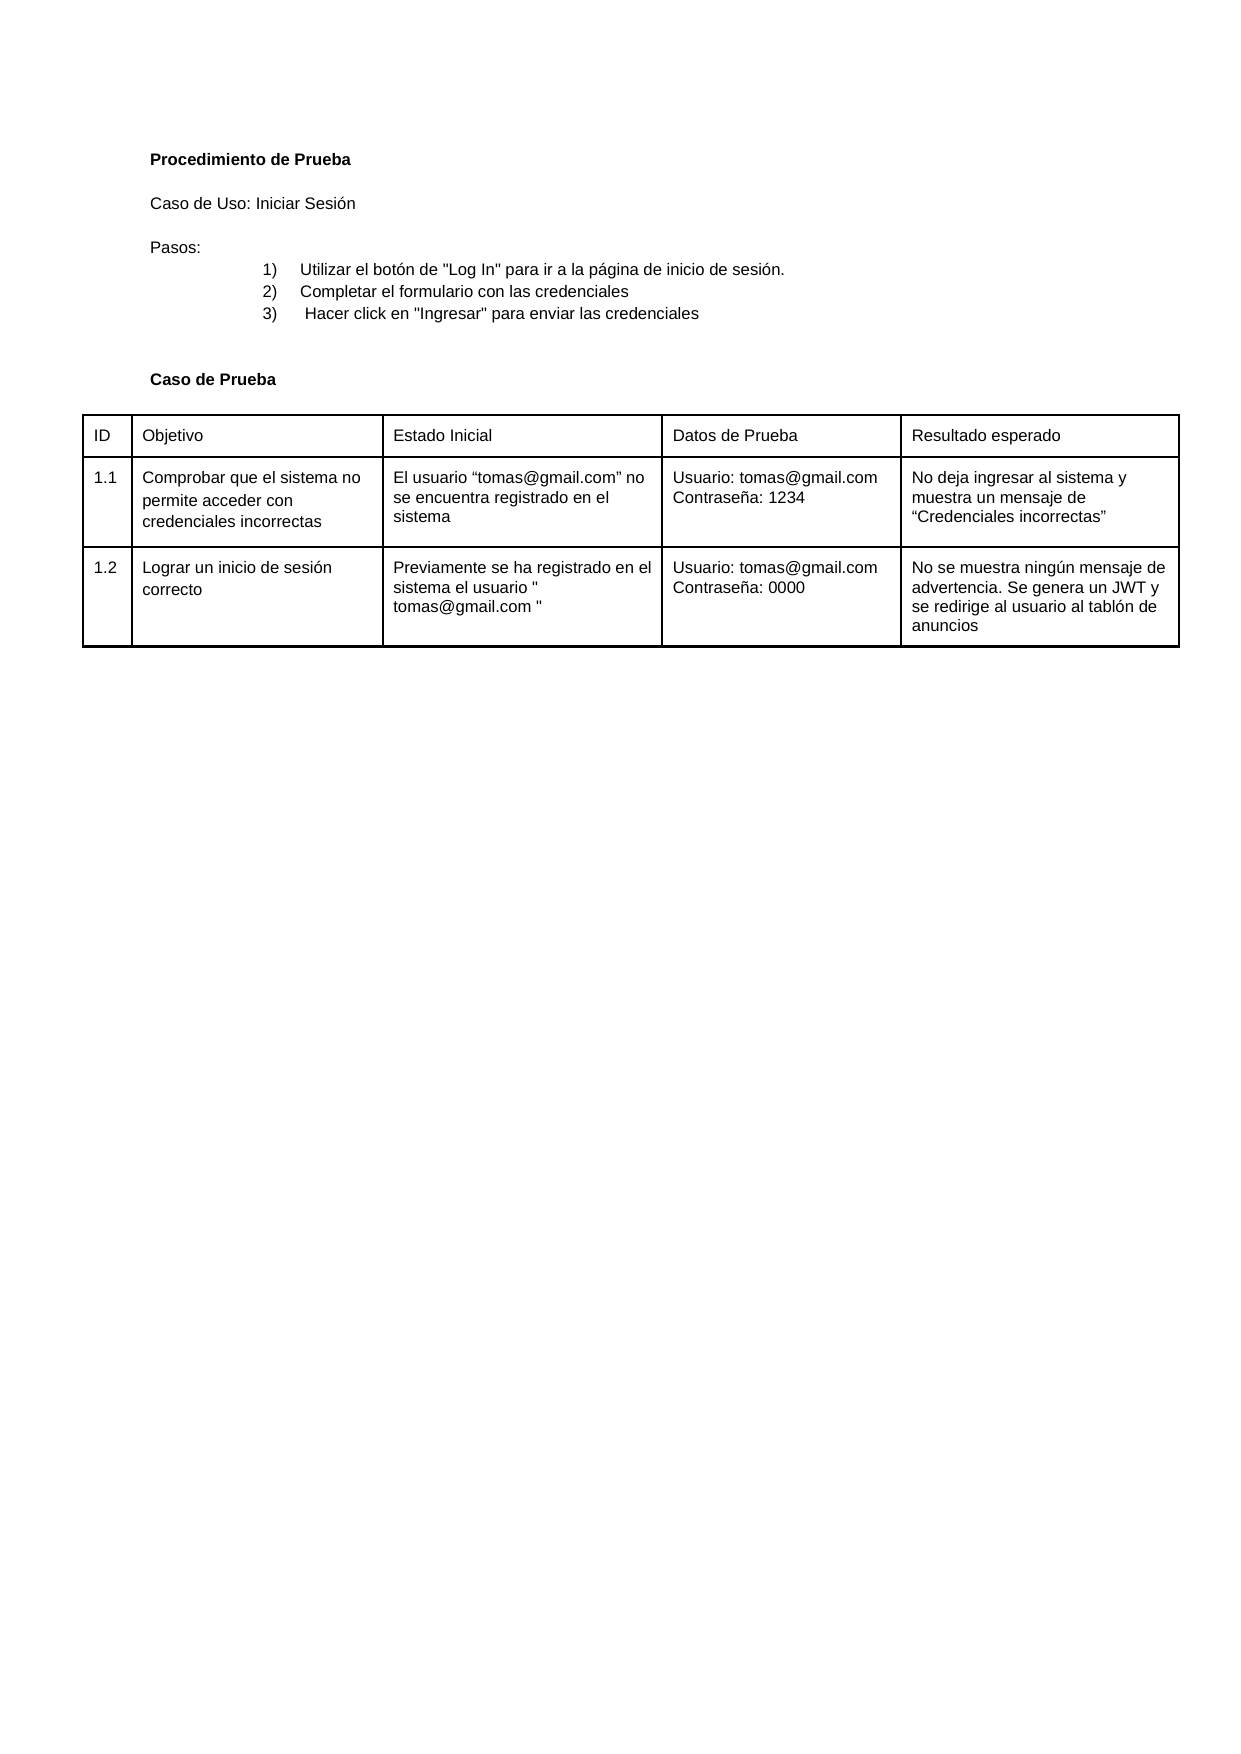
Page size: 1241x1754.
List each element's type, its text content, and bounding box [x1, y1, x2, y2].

table_cell Usuario: tomas@gmail.com Contraseña: 0000 [663, 548, 900, 645]
table_cell 1.1 [84, 458, 131, 546]
table_cell 1.2 [84, 548, 131, 645]
text Caso de Uso: Iniciar Sesión [150, 194, 1090, 213]
table_cell Usuario: tomas@gmail.com Contraseña: 1234 [663, 458, 900, 546]
table_header Estado Inicial [384, 416, 661, 456]
table_cell No deja ingresar al sistema y muestra un mensaje de “Credenciales incorrectas” [902, 458, 1178, 546]
table_cell Previamente se ha registrado en el sistema el usuario " tomas@gmail.com " [384, 548, 661, 645]
table_cell Comprobar que el sistema no permite acceder con credenciales incorrectas [133, 458, 382, 546]
text Caso de Prueba [150, 370, 1090, 389]
table_cell El usuario “tomas@gmail.com” no se encuentra registrado en el sistema [384, 458, 661, 546]
table_header Objetivo [133, 416, 382, 456]
table_header ID [84, 416, 131, 456]
text Pasos: [150, 238, 1090, 257]
table_cell No se muestra ningún mensaje de advertencia. Se genera un JWT y se redirige al usuario al tablón de anuncios [902, 548, 1178, 645]
list Utilizar el botón de "Log In" para ir a la página de inicio de sesión. [262, 260, 1090, 279]
list Completar el formulario con las credenciales [262, 282, 1090, 301]
list Hacer click en "Ingresar" para enviar las credenciales [262, 304, 1090, 323]
text Procedimiento de Prueba [150, 150, 1090, 169]
table_header Datos de Prueba [663, 416, 900, 456]
table_cell Lograr un inicio de sesión correcto [133, 548, 382, 645]
table_header Resultado esperado [902, 416, 1178, 456]
